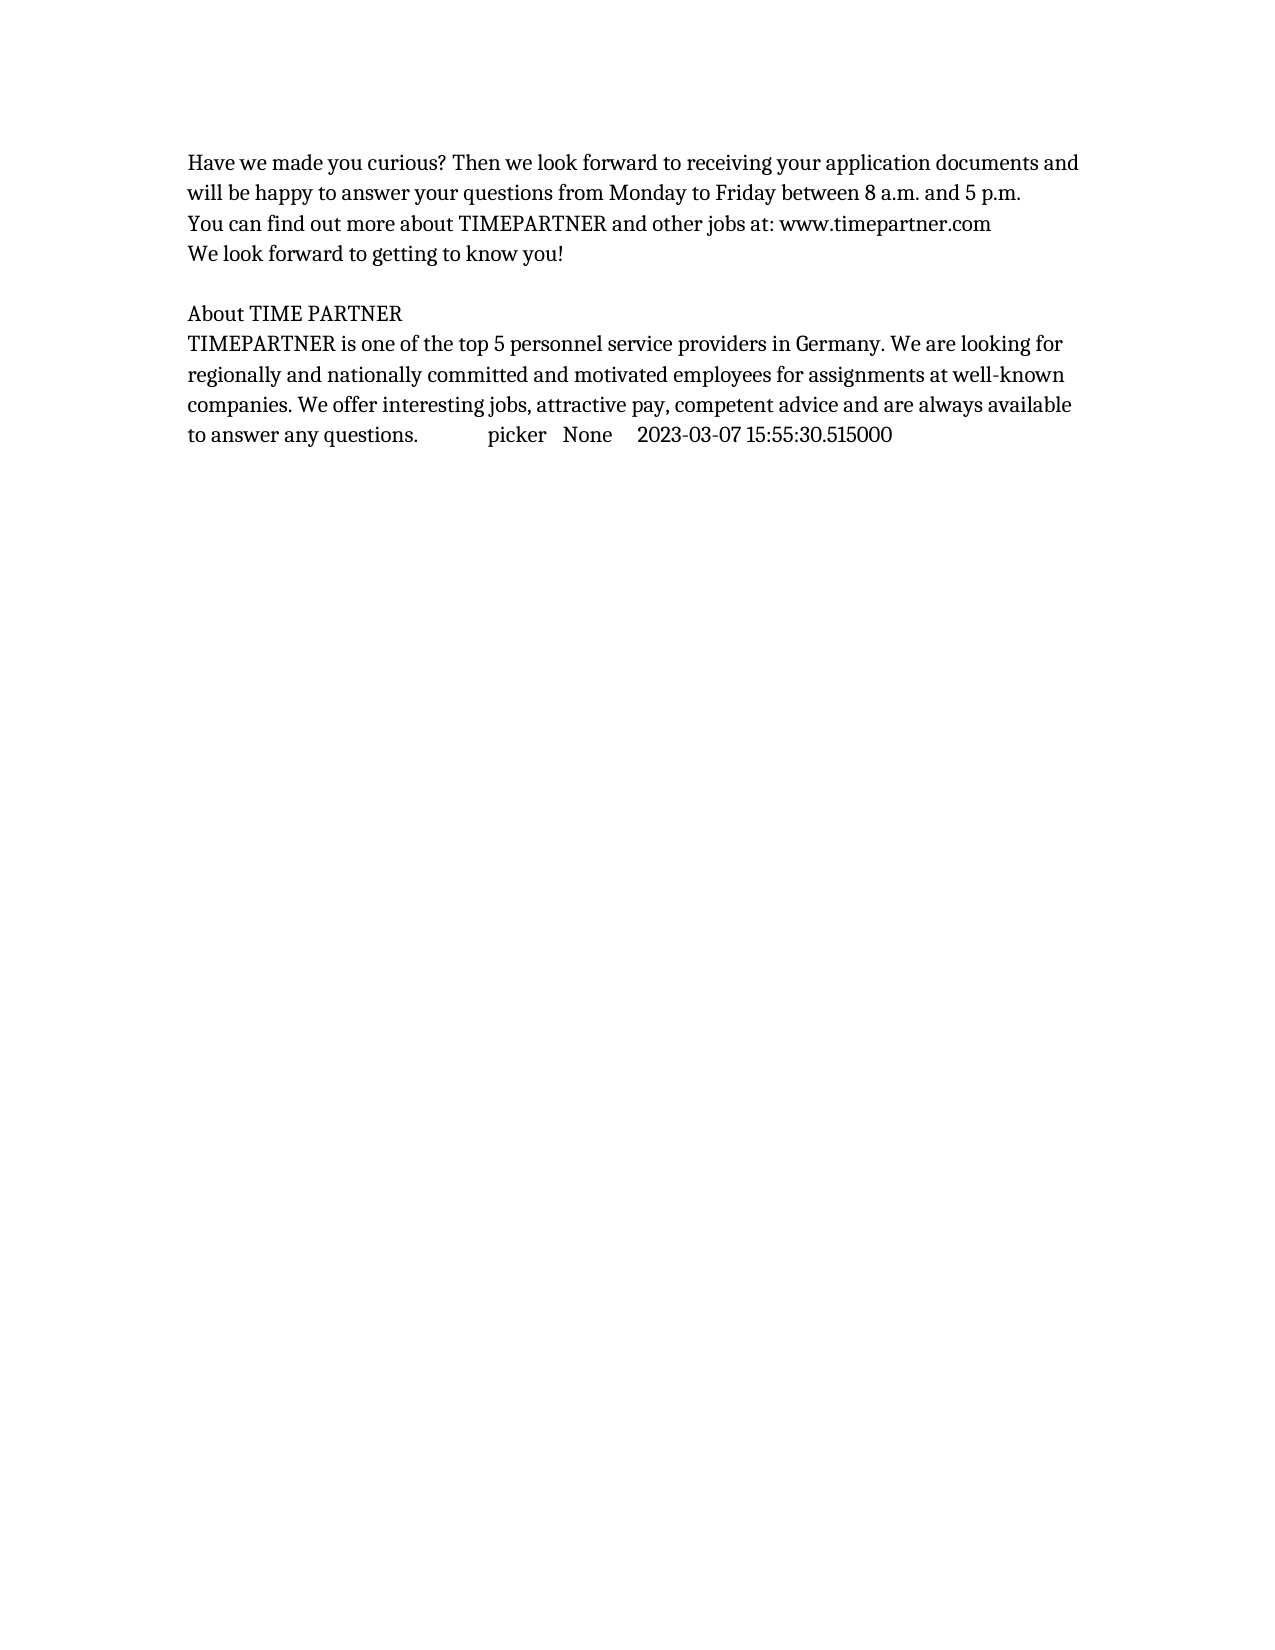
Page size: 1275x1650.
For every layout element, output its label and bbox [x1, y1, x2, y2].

text [187, 150, 1087, 478]
